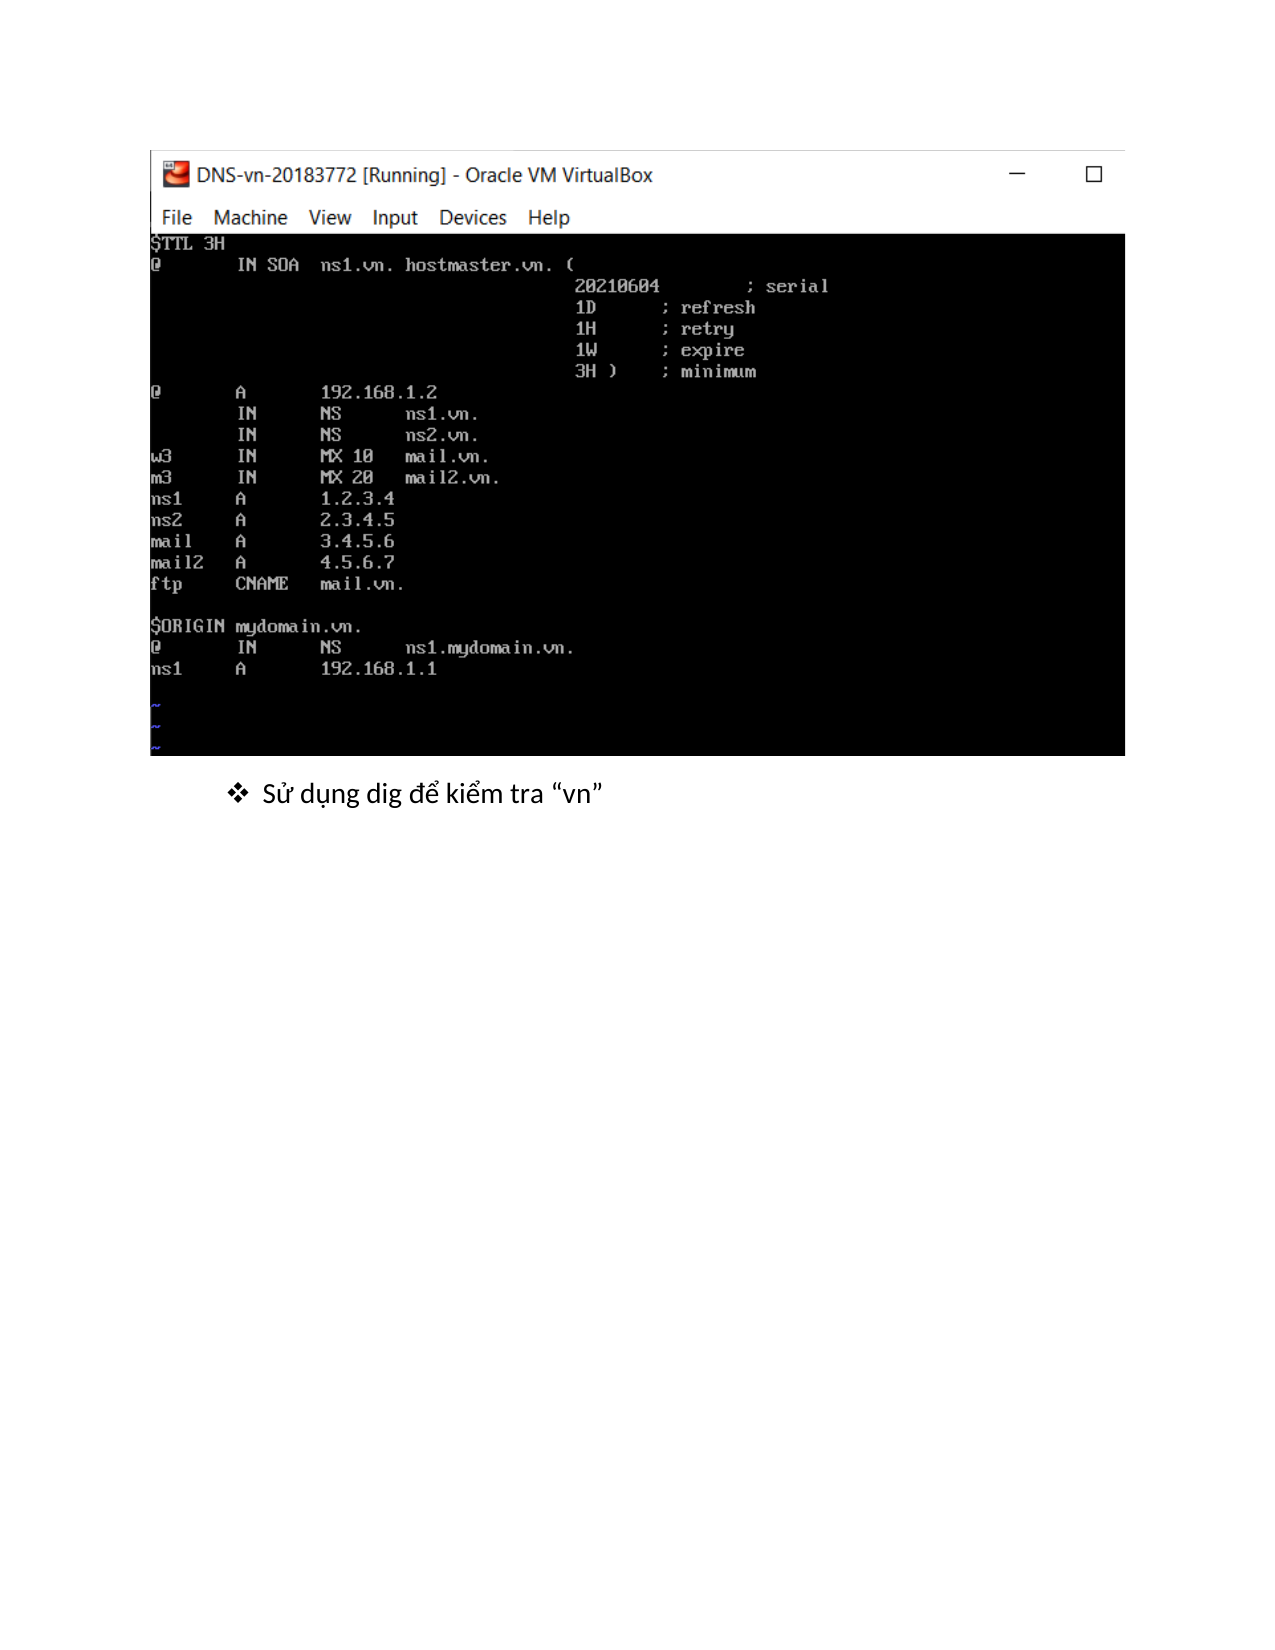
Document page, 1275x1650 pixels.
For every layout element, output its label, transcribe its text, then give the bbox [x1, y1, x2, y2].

list Sử dụng dig để kiểm tra “vn” [225, 775, 1125, 811]
picture [150, 150, 1125, 756]
